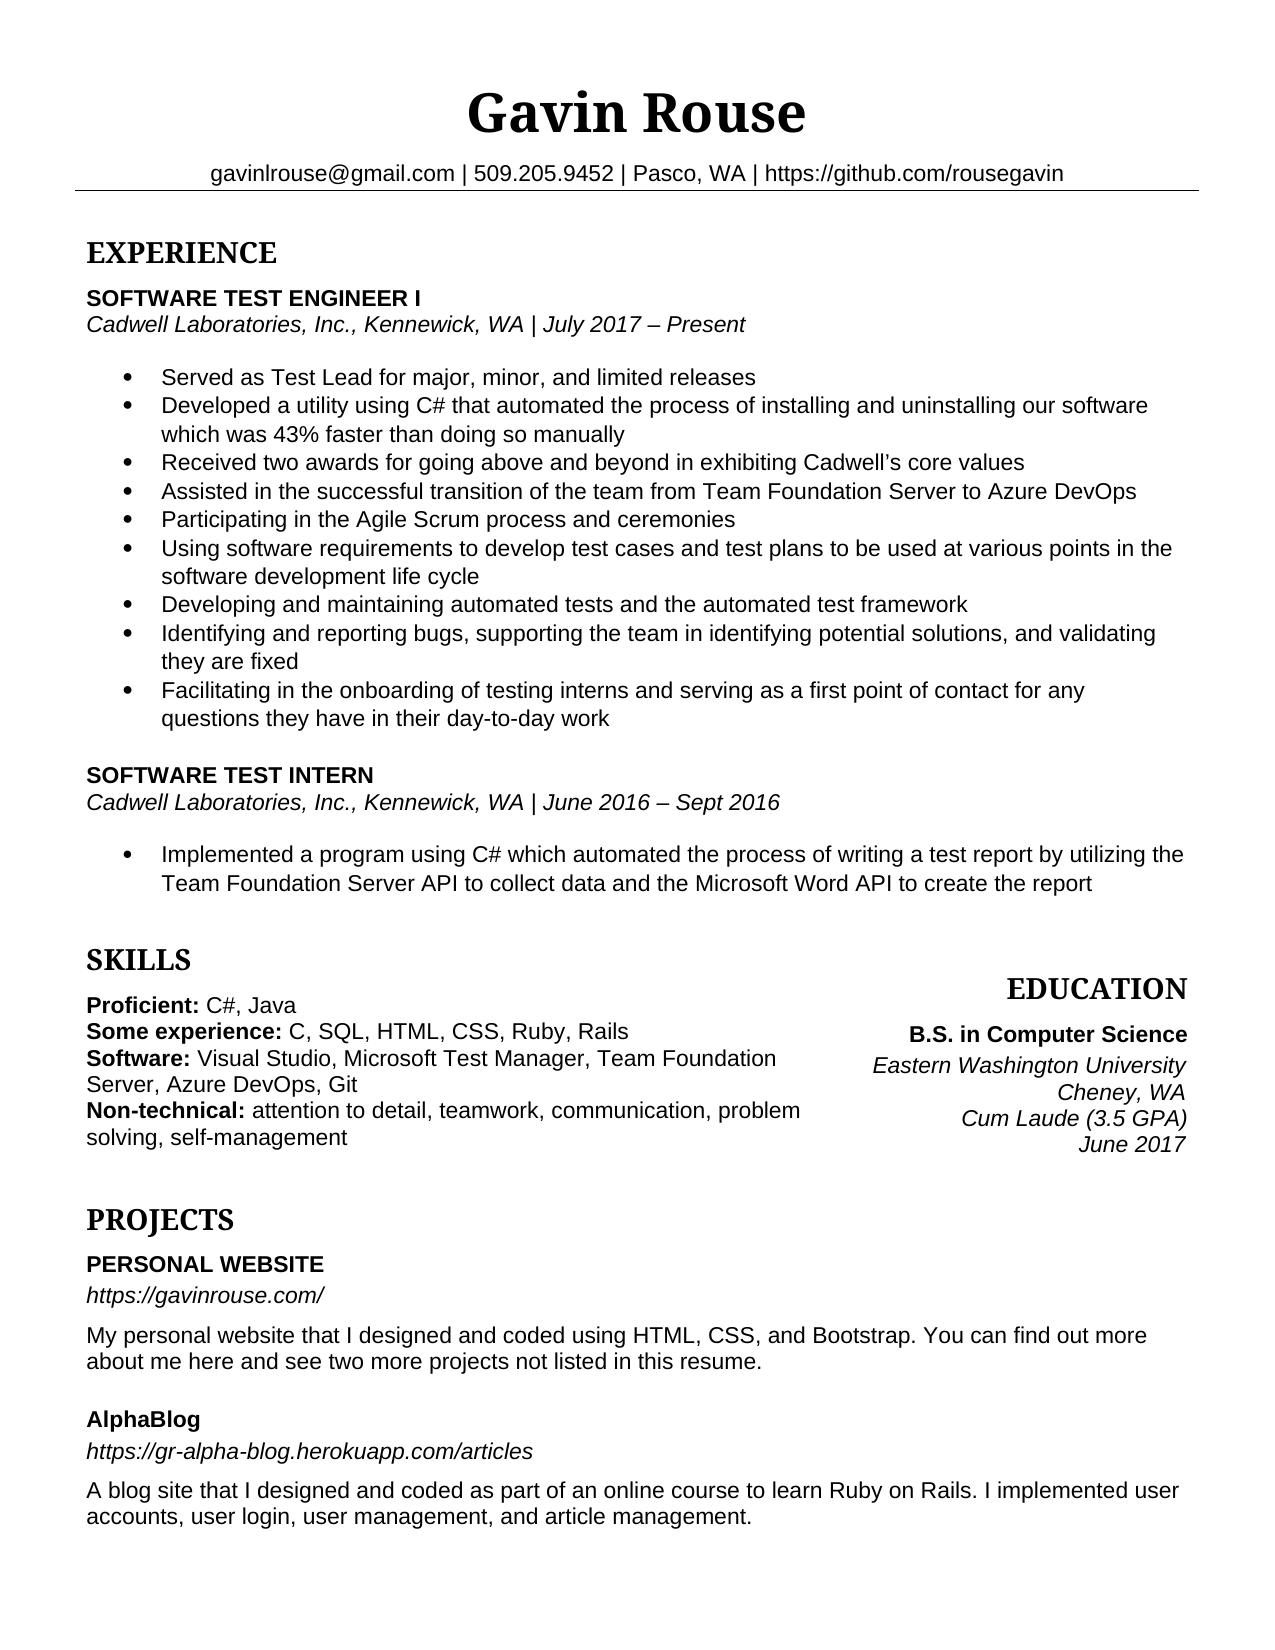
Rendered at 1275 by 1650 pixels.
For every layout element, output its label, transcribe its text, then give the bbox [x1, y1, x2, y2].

table_cell PROJECTS PERSONAL WEBSITE https://gavinrouse.com/ My personal website that I designed and coded using HTML, CSS, and Bootstrap. You can find out more about me here and see two more projects not listed in this resume. AlphaBlog https://gr-alpha-blog.herokuapp.com/articles A blog site that I designed and coded as part of an online course to learn Ruby on Rails. I implemented user accounts, user login, user management, and article management. [75, 1186, 1199, 1558]
table_cell EDUCATION B.S. in Computer Science Eastern Washington University Cheney, WA Cum Laude (3.5 GPA) June 2017 [816, 927, 1199, 1186]
table_cell EXPERIENCE SOFTWARE TEST ENGINEER I Cadwell Laboratories, Inc., Kennewick, WA | July 2017 – Present Served as Test Lead for major, minor, and limited releases Developed a utility using C# that automated the process of installing and uninstalling our software which was 43% faster than doing so manually Received two awards for going above and beyond in exhibiting Cadwell’s core values Assisted in the successful transition of the team from Team Foundation Server to Azure DevOps Participating in the Agile Scrum process and ceremonies Using software requirements to develop test cases and test plans to be used at various points in the software development life cycle Developing and maintaining automated tests and the automated test framework Identifying and reporting bugs, supporting the team in identifying potential solutions, and validating they are fixed Facilitating in the onboarding of testing interns and serving as a first point of contact for any questions they have in their day-to-day work SOFTWARE TEST INTERN Cadwell Laboratories, Inc., Kennewick, WA | June 2016 – Sept 2016 Implemented a program using C# which automated the process of writing a test report by utilizing the Team Foundation Server API to collect data and the Microsoft Word API to create the report [75, 191, 1199, 927]
table_header Gavin Rouse gavinlrouse@gmail.com | 509.205.9452 | Pasco, WA | https://github.com/rousegavin [75, 75, 1199, 190]
table_cell SKILLS Proficient: C#, Java Some experience: C, SQL, HTML, CSS, Ruby, Rails Software: Visual Studio, Microsoft Test Manager, Team Foundation Server, Azure DevOps, Git Non-technical: attention to detail, teamwork, communication, problem solving, self-management [75, 927, 816, 1186]
